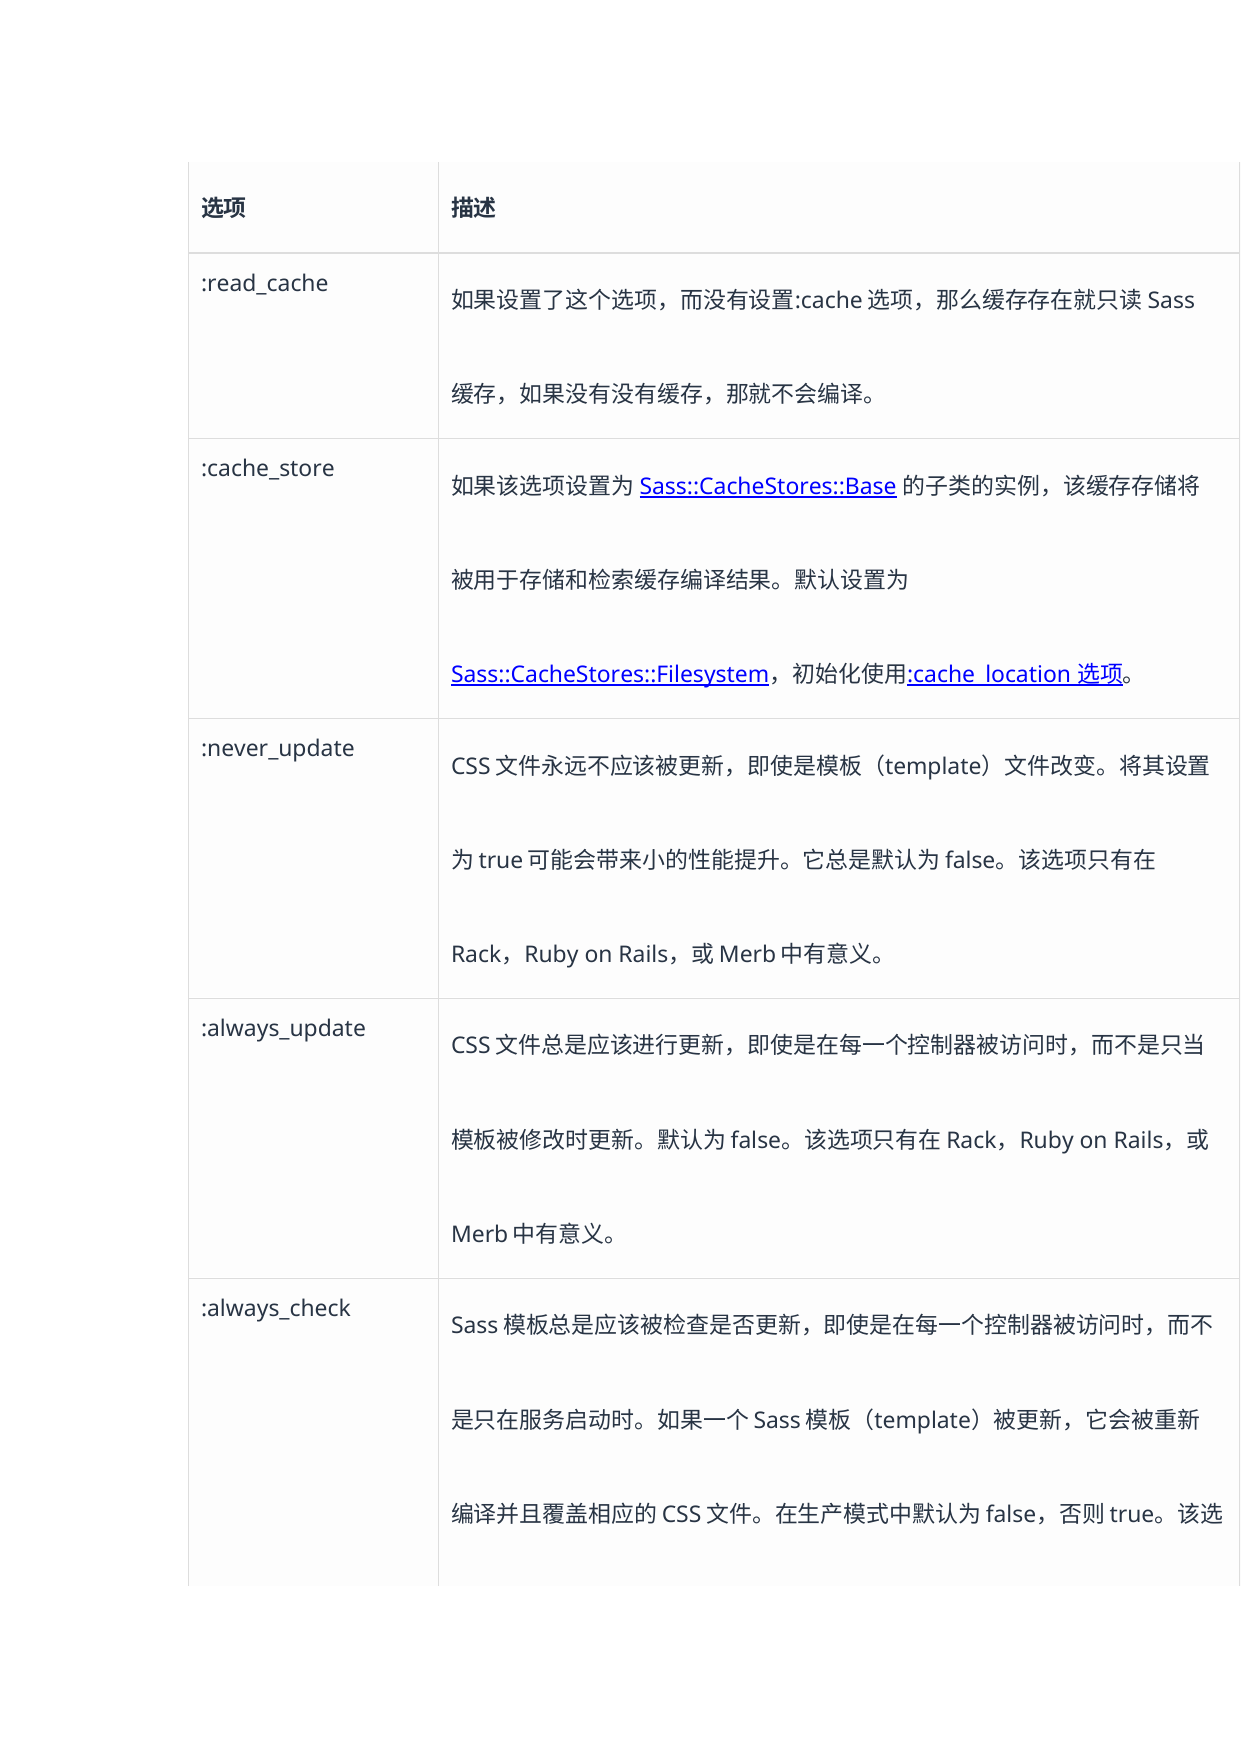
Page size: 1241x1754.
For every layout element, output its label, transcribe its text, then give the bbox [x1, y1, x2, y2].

table_cell CSS文件永远不应该被更新，即使是模板（template）文件改变。将其设置 为true可能会带来小的性能提升。它总是默认为false。该选项只有在 Rack，Ruby on Rails，或Merb中有意义。 [439, 719, 1239, 997]
table_cell 如果该选项设置为 Sass::CacheStores::Base 的子类的实例，该缓存存储将 被用于存储和检索缓存编译结果。默认设置为 Sass::CacheStores::Filesystem，初始化使用:cache_location 选项。 [439, 439, 1239, 718]
table_cell :always_check [189, 1279, 438, 1586]
table_cell :cache_store [189, 439, 438, 718]
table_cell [439, 1279, 1239, 1586]
table_cell :never_update [189, 719, 438, 997]
table_cell 如果设置了这个选项，而没有设置:cache选项，那么缓存存在就只读 Sass 缓存，如果没有没有缓存，那就不会编译。 [439, 254, 1239, 438]
table_cell :read_cache [189, 254, 438, 438]
table_cell :always_update [189, 999, 438, 1277]
table_header 选项 [189, 162, 438, 252]
table_cell CSS文件总是应该进行更新，即使是在每一个控制器被访问时，而不是只当 模板被修改时更新。默认为false。该选项只有在Rack，Ruby on Rails，或 Merb中有意义。 [439, 999, 1239, 1277]
table_header 描述 [439, 162, 1239, 252]
